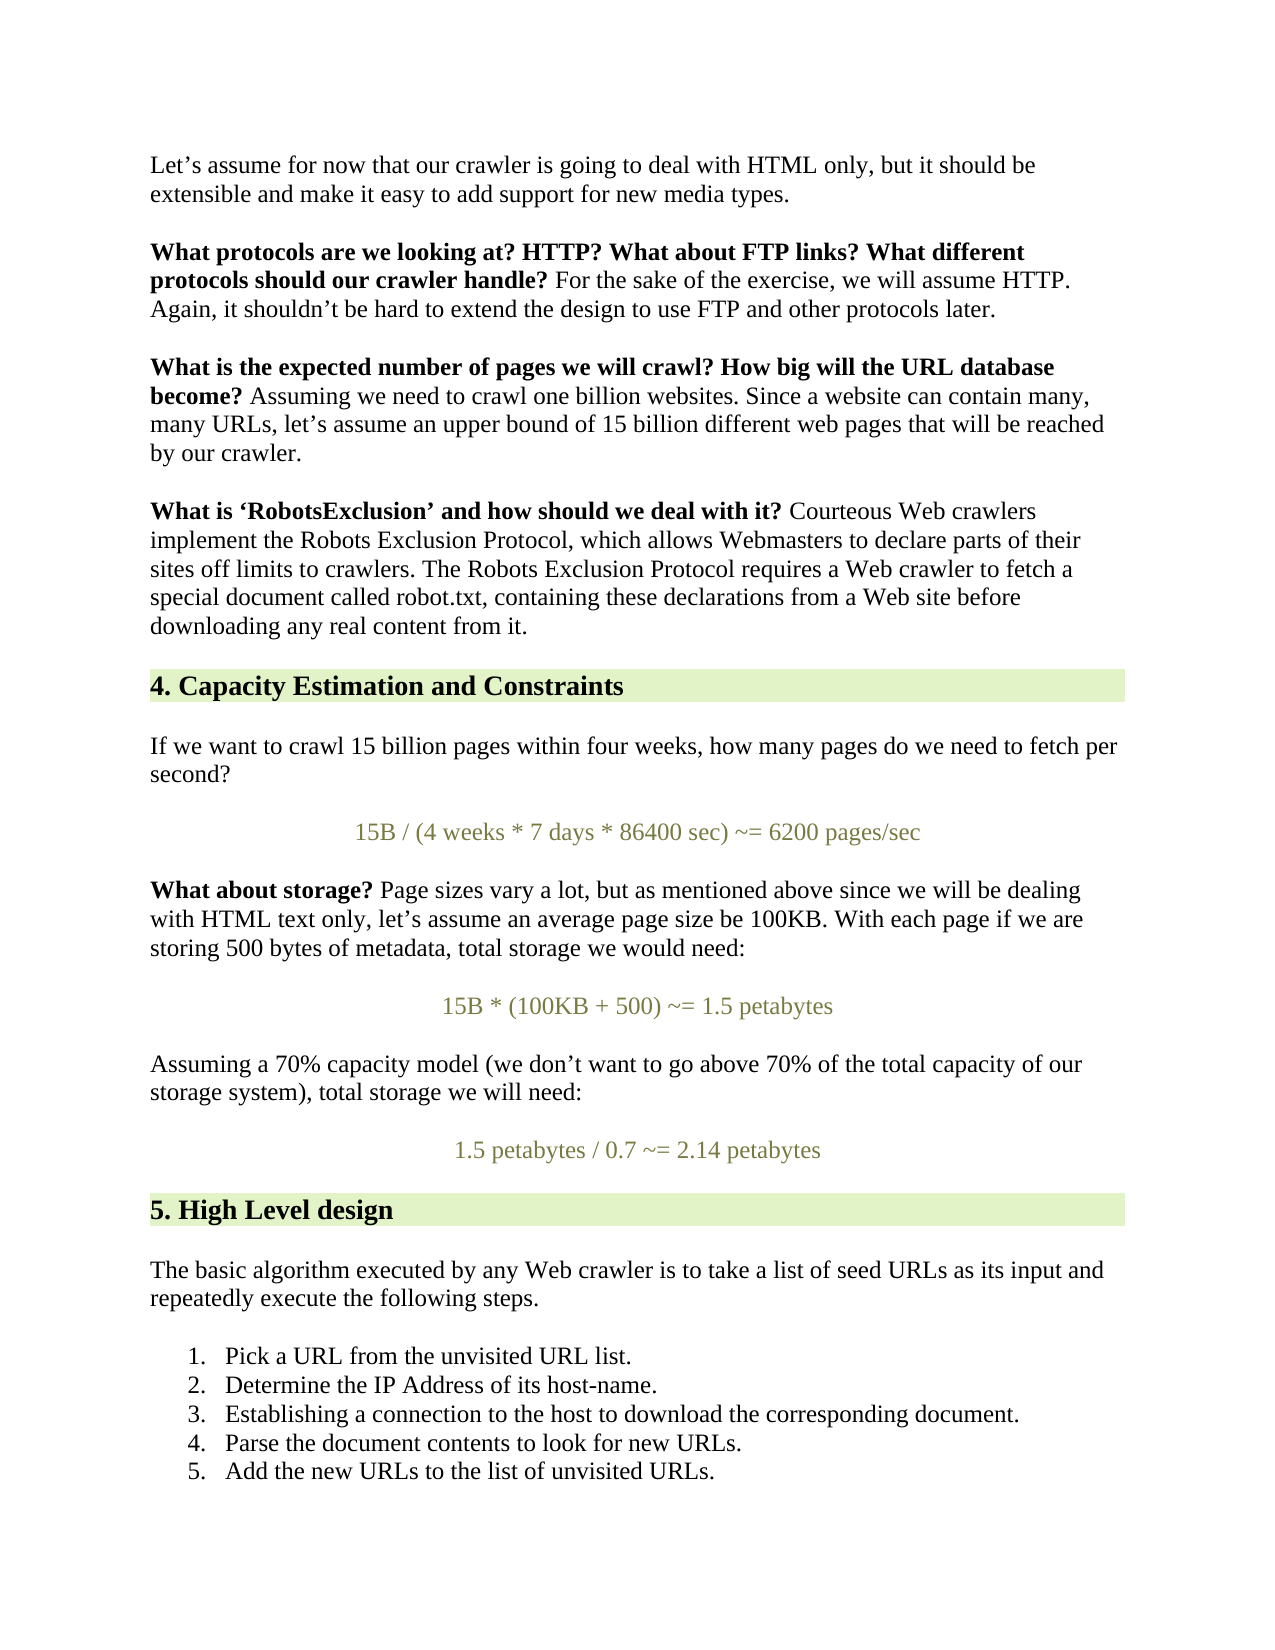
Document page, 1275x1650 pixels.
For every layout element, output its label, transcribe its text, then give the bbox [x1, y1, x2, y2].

text 4. Capacity Estimation and Constraints [150, 669, 1125, 702]
text 1.5 petabytes / 0.7 ~= 2.14 petabytes [150, 1135, 1125, 1164]
text 15B * (100KB + 500) ~= 1.5 petabytes [150, 991, 1125, 1019]
list Add the new URLs to the list of unvisited URLs. [187, 1456, 1125, 1485]
text What protocols are we looking at? HTTP? What about FTP links? What different protocols should our crawler handle? For the sake of the exercise, we will assume HTTP. Again, it shouldn’t be hard to extend the design to use FTP and other protocols later. [150, 237, 1125, 323]
text What about storage? Page sizes vary a lot, but as mentioned above since we will be dealing with HTML text only, let’s assume an average page size be 100KB. With each page if we are storing 500 bytes of metadata, total storage we would need: [150, 875, 1125, 962]
text 15B / (4 weeks * 7 days * 86400 sec) ~= 6200 pages/sec [150, 817, 1125, 846]
text What is the expected number of pages we will crawl? How big will the URL database become? Assuming we need to crawl one billion websites. Since a website can contain many, many URLs, let’s assume an upper bound of 15 billion different web pages that will be reached by our crawler. [150, 352, 1125, 467]
text Let’s assume for now that our crawler is going to deal with HTML only, but it should be extensible and make it easy to add support for new media types. [150, 150, 1125, 207]
text The basic algorithm executed by any Web crawler is to take a list of seed URLs as its input and repeatedly execute the following steps. [150, 1255, 1125, 1312]
text If we want to crawl 15 billion pages within four weeks, how many pages do we need to fetch per second? [150, 731, 1125, 788]
text What is ‘RobotsExclusion’ and how should we deal with it? Courteous Web crawlers implement the Robots Exclusion Protocol, which allows Webmasters to declare parts of their sites off limits to crawlers. The Robots Exclusion Protocol requires a Web crawler to fetch a special document called robot.txt, containing these declarations from a Web site before downloading any real content from it. [150, 496, 1125, 640]
text Assuming a 70% capacity model (we don’t want to go above 70% of the total capacity of our storage system), total storage we will need: [150, 1049, 1125, 1106]
list Pick a URL from the unvisited URL list. [187, 1341, 1125, 1370]
text 5. High Level design [150, 1193, 1125, 1226]
list Establishing a connection to the host to download the corresponding document. [187, 1399, 1125, 1428]
list Determine the IP Address of its host-name. [187, 1370, 1125, 1399]
list Parse the document contents to look for new URLs. [187, 1428, 1125, 1456]
